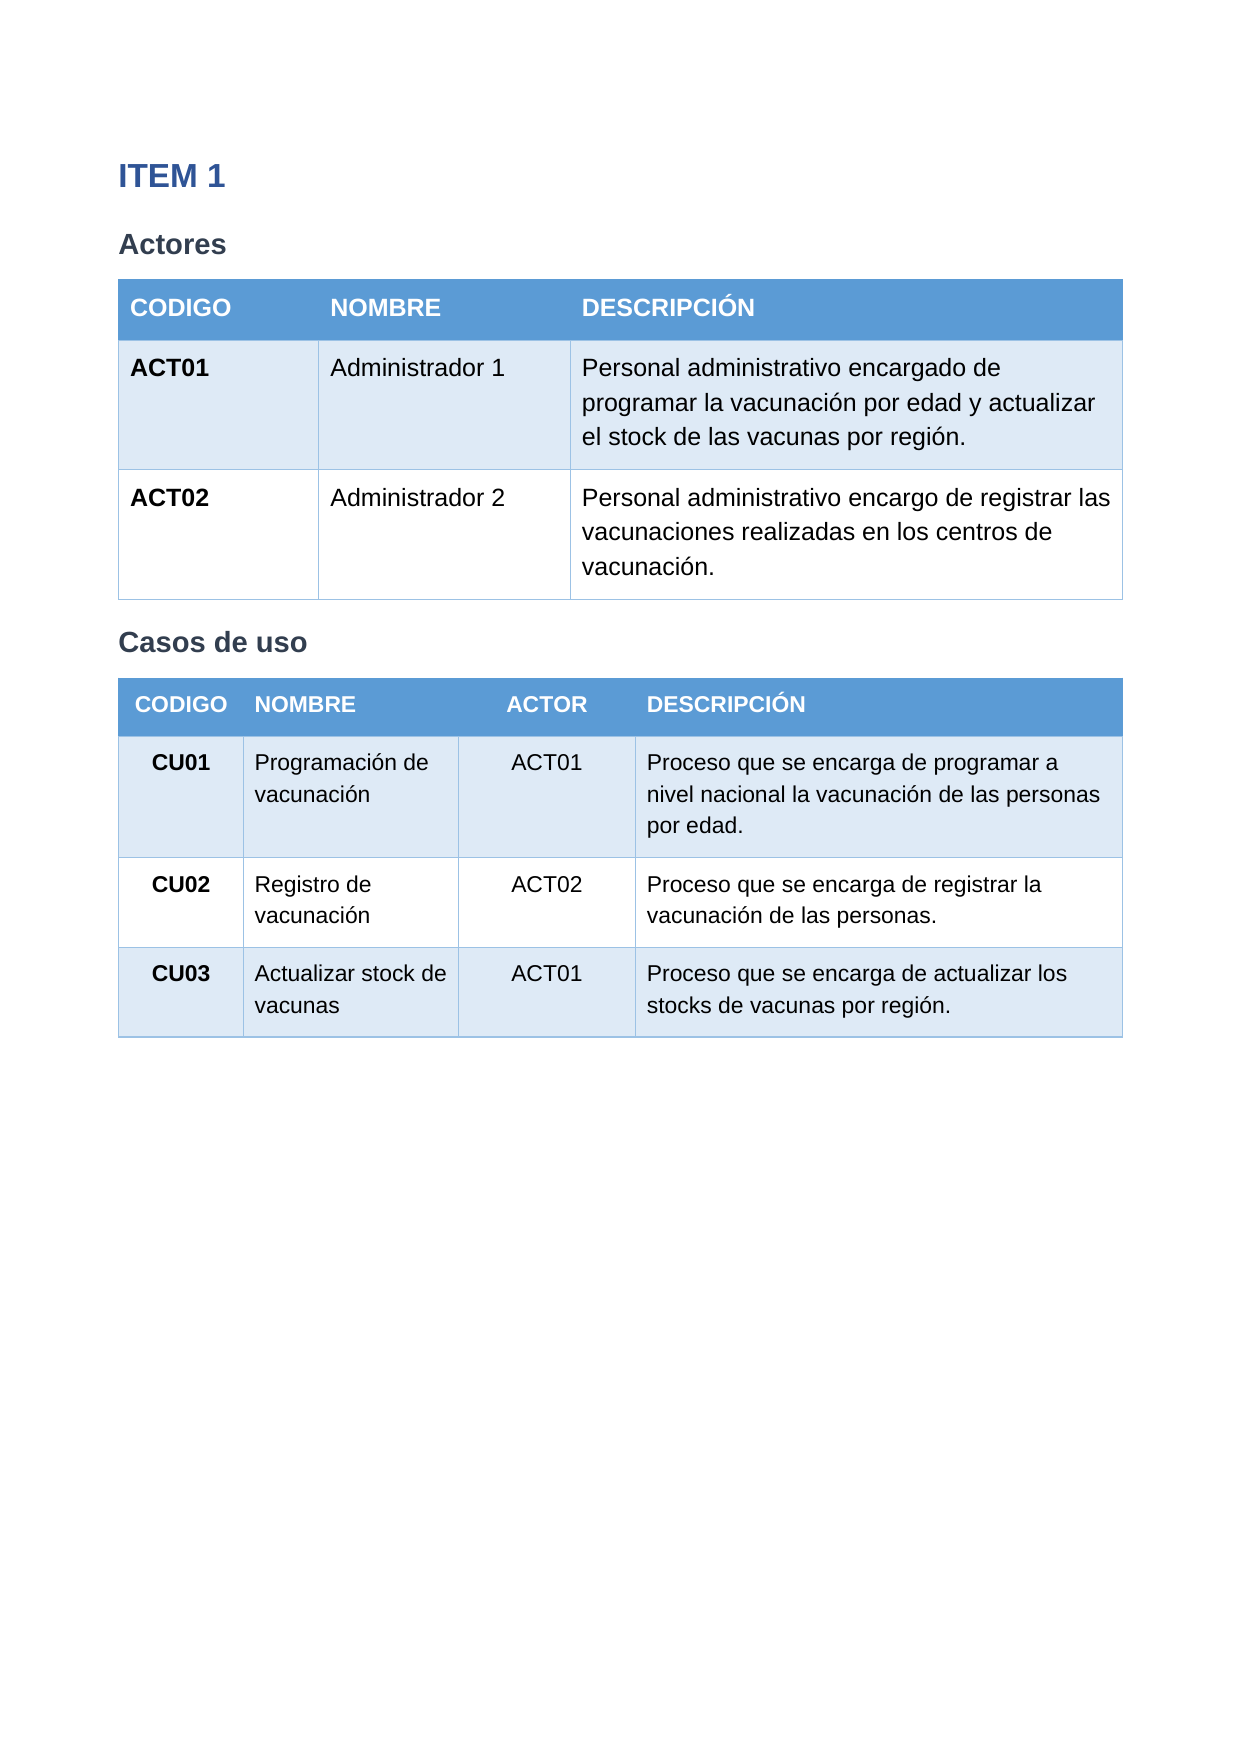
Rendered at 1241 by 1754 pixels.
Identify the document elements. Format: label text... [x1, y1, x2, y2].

table_cell ACT01 [459, 737, 635, 857]
table_cell Personal administrativo encargo de registrar las vacunaciones realizadas en los centros de vacunación. [571, 470, 1122, 599]
table_cell Actualizar stock de vacunas [244, 948, 458, 1036]
table_cell ACT02 [119, 470, 318, 599]
table_header DESCRIPCIÓN [571, 280, 1122, 340]
subtitle Casos de uso [118, 625, 1122, 658]
table_cell ACT01 [459, 948, 635, 1036]
table_header CODIGO [119, 280, 318, 340]
table_header ACTOR [459, 679, 635, 736]
table_header NOMBRE [319, 280, 570, 340]
table_header DESCRIPCIÓN [636, 679, 1122, 736]
table_header CODIGO [119, 679, 243, 736]
table_header NOMBRE [244, 679, 458, 736]
table_cell Proceso que se encarga de programar a nivel nacional la vacunación de las personas por edad. [636, 737, 1122, 857]
table_cell Proceso que se encarga de actualizar los stocks de vacunas por región. [636, 948, 1122, 1036]
table_cell Programación de vacunación [244, 737, 458, 857]
table_cell Proceso que se encarga de registrar la vacunación de las personas. [636, 858, 1122, 947]
table_cell CU03 [119, 948, 243, 1036]
table_cell Administrador 1 [319, 341, 570, 469]
table_cell ACT02 [459, 858, 635, 947]
table_cell CU02 [119, 858, 243, 947]
subtitle Actores [118, 227, 1122, 260]
table_cell Administrador 2 [319, 470, 570, 599]
table_cell Registro de vacunación [244, 858, 458, 947]
table_cell Personal administrativo encargado de programar la vacunación por edad y actualizar el stock de las vacunas por región. [571, 341, 1122, 469]
table_cell CU01 [119, 737, 243, 857]
table_cell ACT01 [119, 341, 318, 469]
subtitle ITEM 1 [118, 156, 1122, 194]
